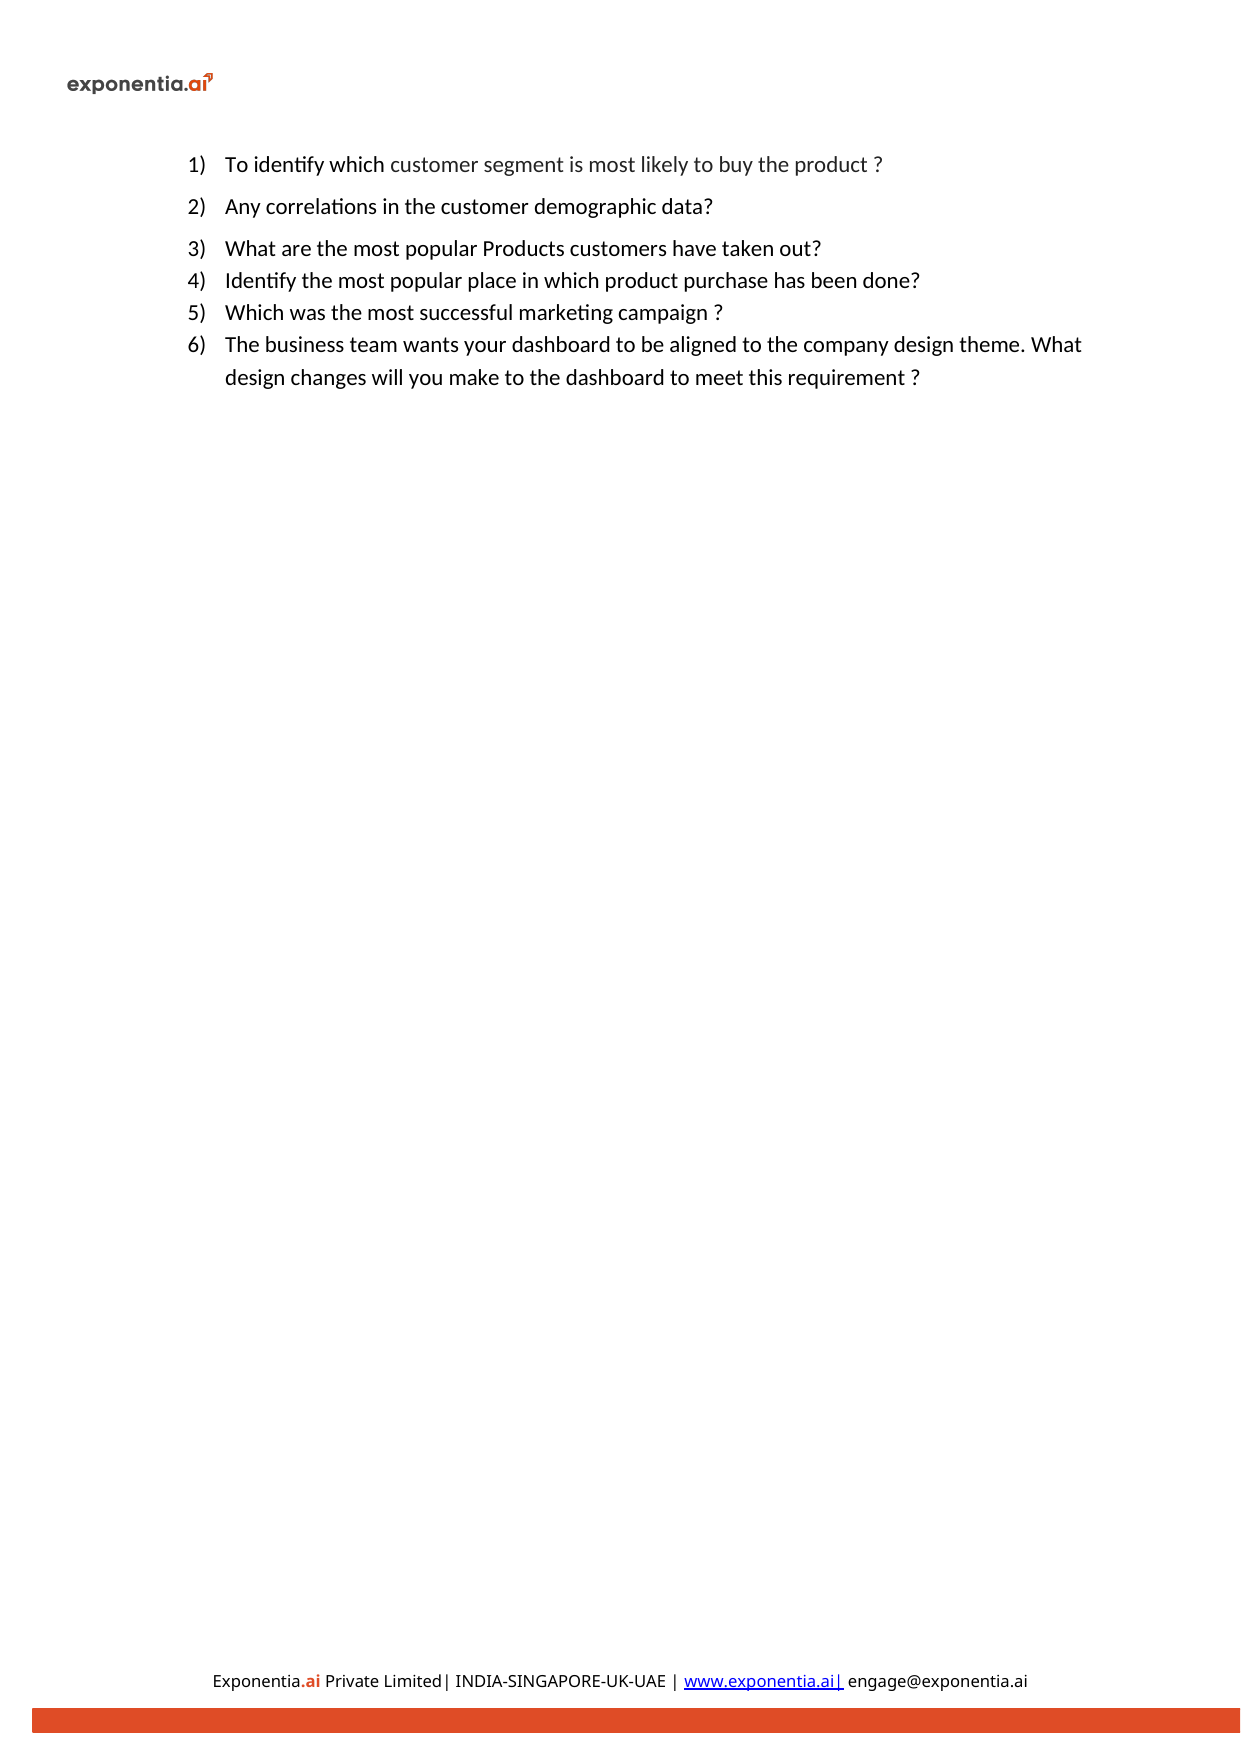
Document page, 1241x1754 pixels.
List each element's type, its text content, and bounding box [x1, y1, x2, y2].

list What are the most popular Products customers have taken out? [187, 234, 1090, 262]
list To identify which customer segment is most likely to buy the product ? [187, 150, 1090, 178]
picture [53, 53, 227, 114]
list The business team wants your dashboard to be aligned to the company design theme. What design changes will you make to the dashboard to meet this requirement ? [187, 331, 1090, 391]
list Any correlations in the customer demographic data? [187, 192, 1090, 220]
list Identify the most popular place in which product purchase has been done? [187, 266, 1090, 294]
list Which was the most successful marketing campaign ? [187, 298, 1090, 326]
